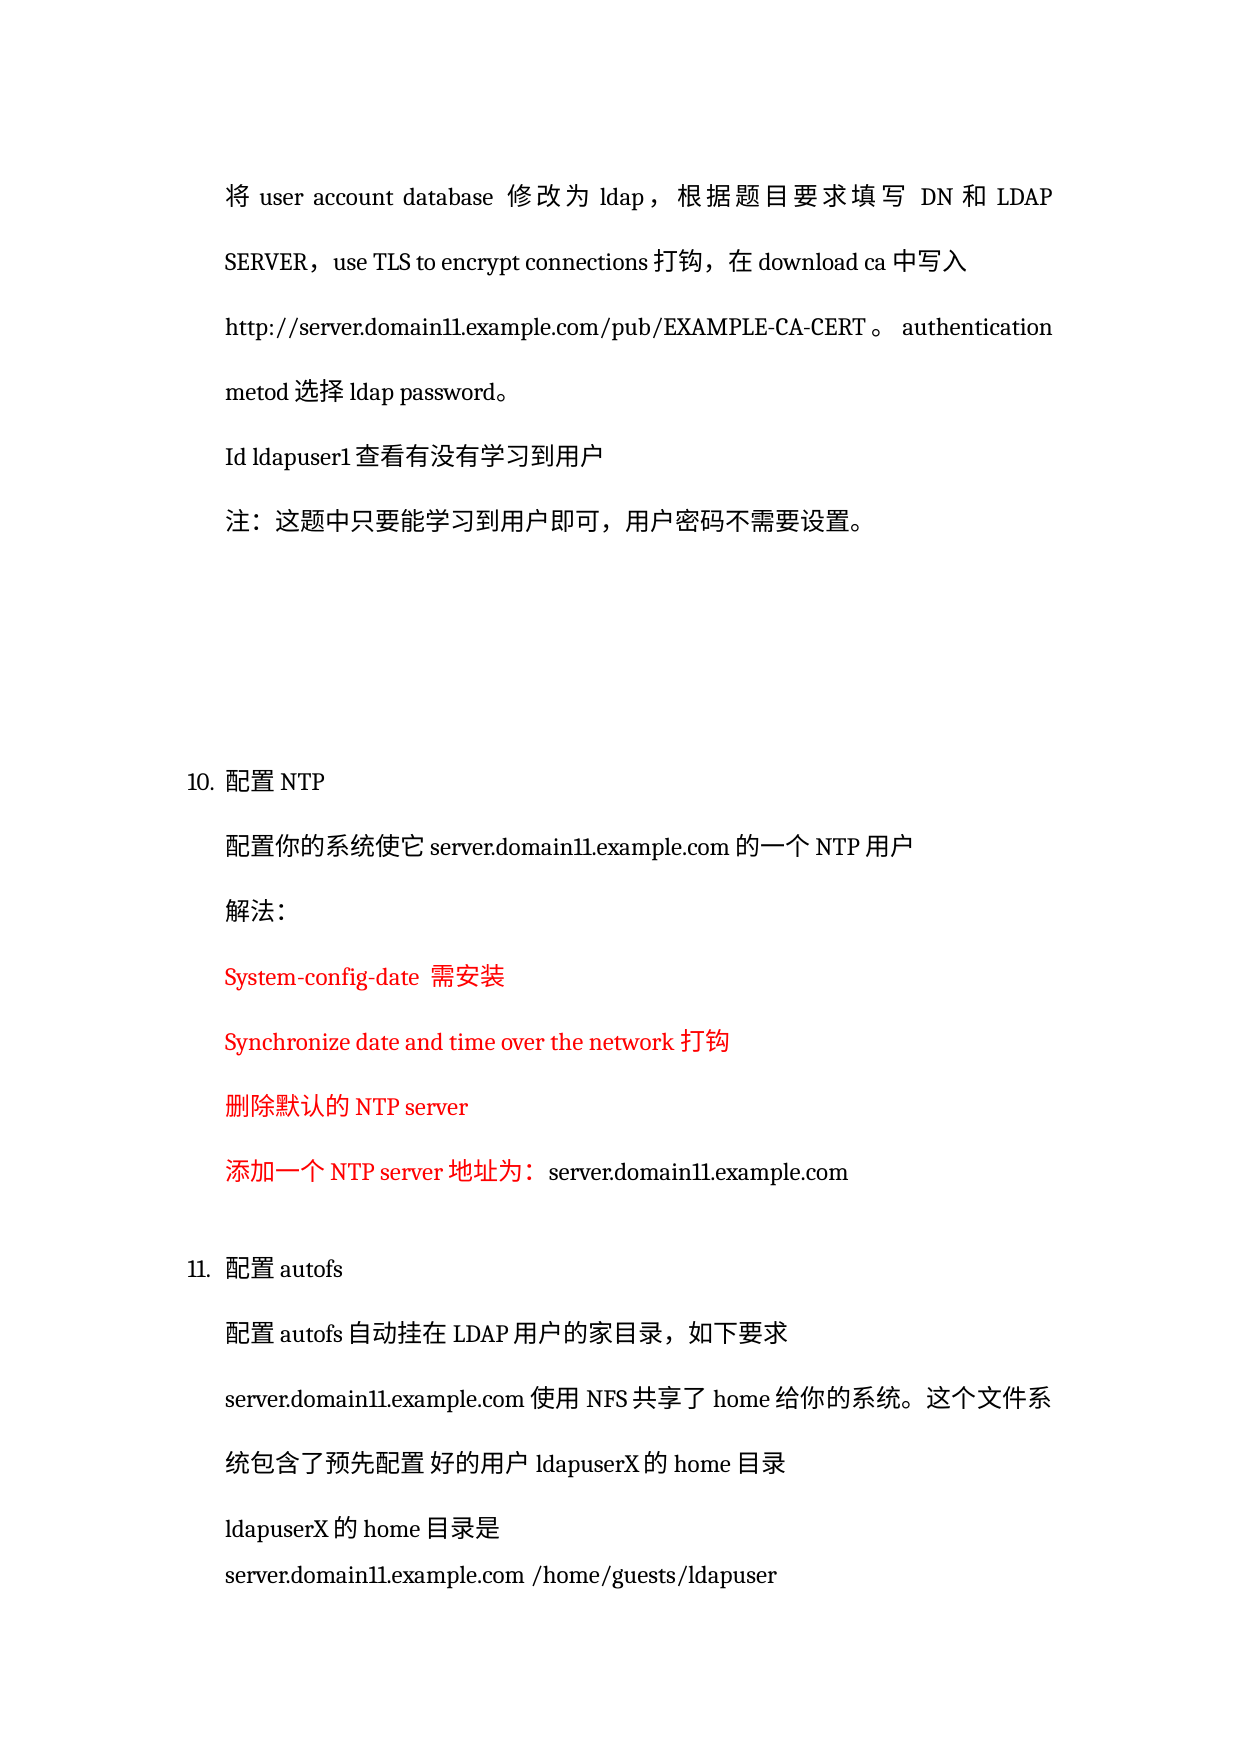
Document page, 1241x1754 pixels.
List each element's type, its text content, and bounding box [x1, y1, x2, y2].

list 将user account database 修改为ldap，根据题目要求填写 DN和LDAP SERVER，use TLS to encrypt connections打钩，在download ca 中写入 [225, 162, 1053, 292]
list http://server.domain11.example.com/pub/EXAMPLE-CA-CERT。authentication metod选择ldap password。 [225, 292, 1053, 422]
text 解法： [225, 877, 1053, 942]
list server.domain11.example.com使用NFS共享了home给你的系统。这个文件系统包含了预先配置 好的用户ldapuserX的home目录 [225, 1364, 1053, 1494]
text 添加一个NTP server 地址为：server.domain11.example.com [225, 1137, 1053, 1202]
text 删除默认的NTP server [225, 1072, 1053, 1137]
list ldapuserX的home目录是 [225, 1494, 1053, 1559]
list 配置autofs [187, 1234, 1053, 1299]
list 注：这题中只要能学习到用户即可，用户密码不需要设置。 [225, 487, 1053, 552]
text System-config-date 需安装 [225, 942, 1053, 1007]
list 配置NTP [187, 747, 1053, 812]
list Id ldapuser1 查看有没有学习到用户 [225, 422, 1053, 487]
list 配置你的系统使它server.domain11.example.com的一个NTP用户 [225, 812, 1053, 877]
list server.domain11.example.com /home/guests/ldapuser [225, 1559, 1053, 1592]
text Synchronize date and time over the network 打钩 [225, 1007, 1053, 1072]
list 配置autofs自动挂在LDAP用户的家目录，如下要求 [225, 1299, 1053, 1364]
